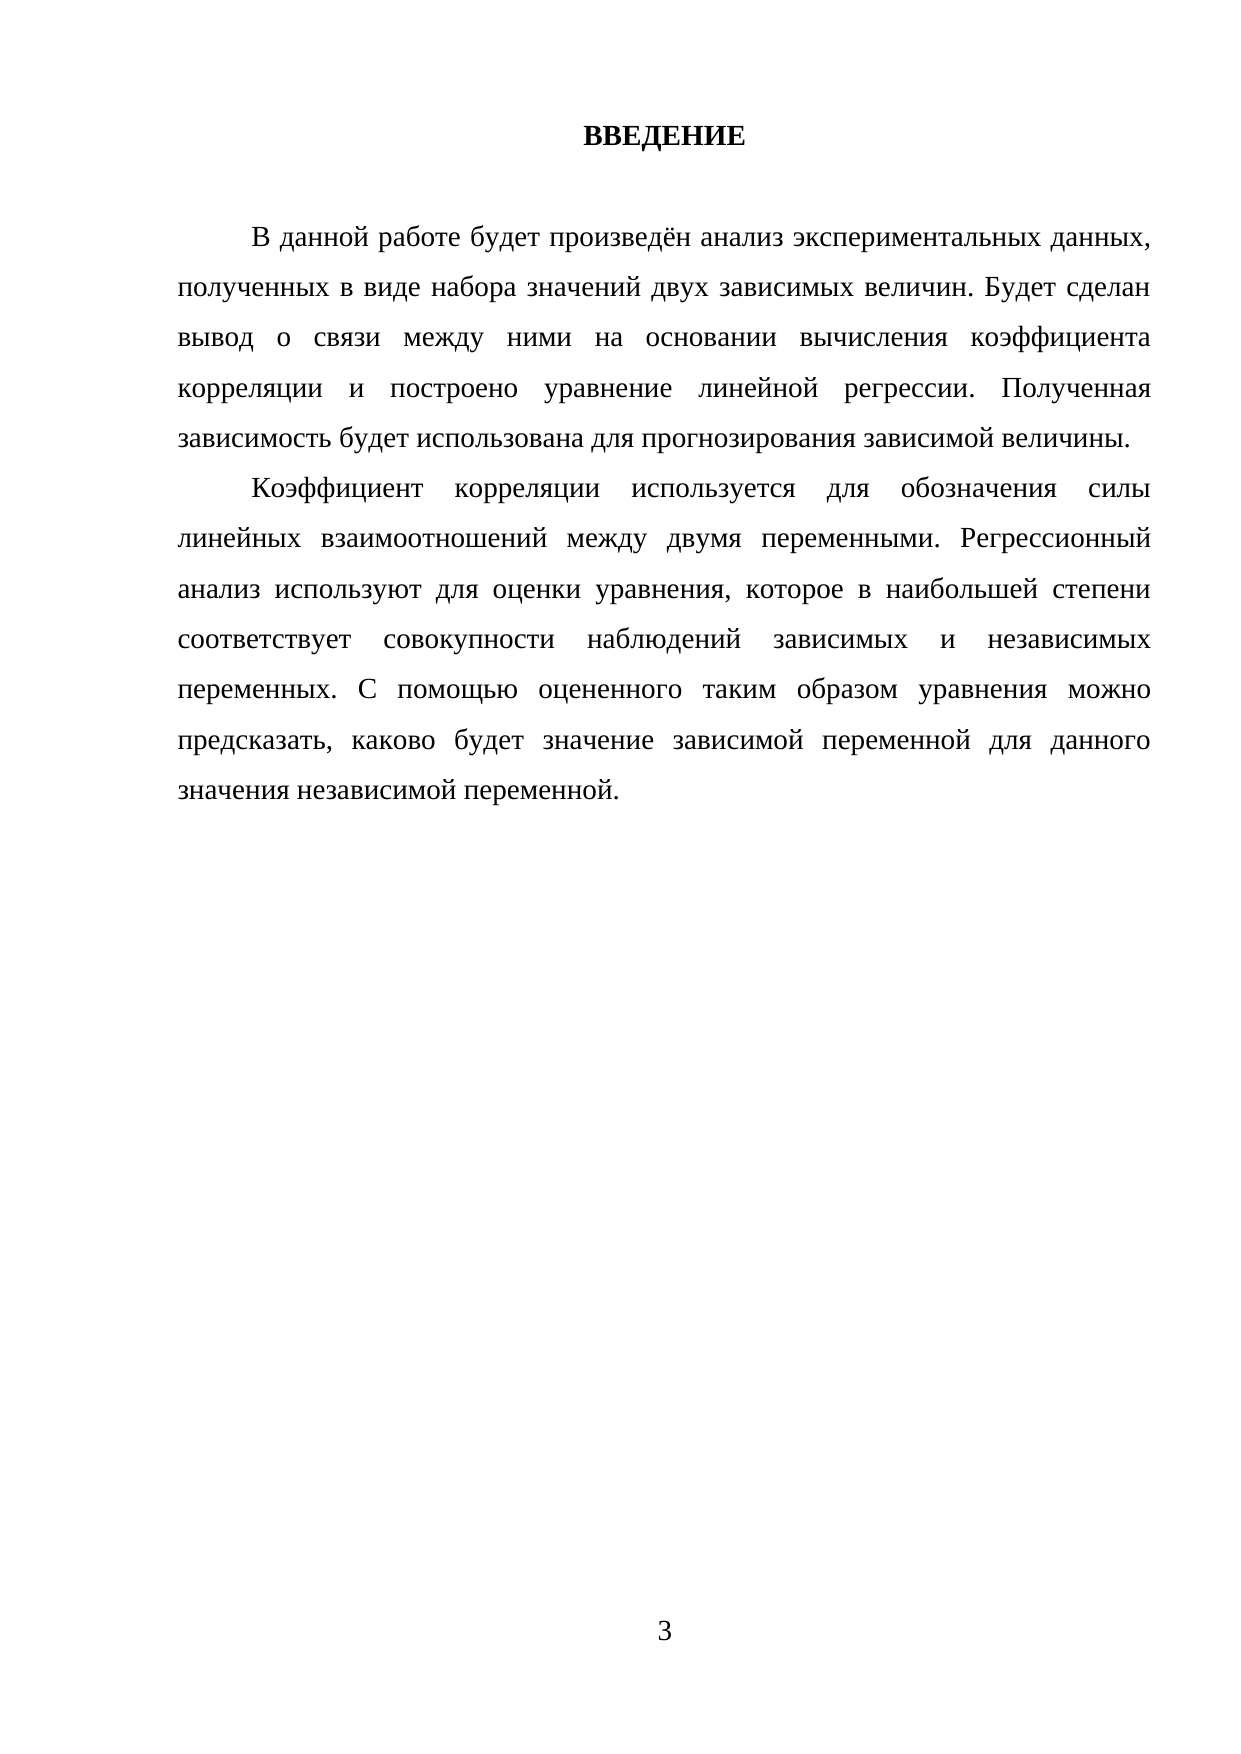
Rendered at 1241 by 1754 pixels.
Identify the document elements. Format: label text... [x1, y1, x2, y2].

text Коэффициент корреляции используется для обозначения силы линейных взаимоотношений между двумя переменными. Регрессионный анализ используют для оценки уравнения, которое в наибольшей степени соответствует совокупности наблюдений зависимых и независимых переменных. С помощью оцененного таким образом уравнения можно предсказать, каково будет значение зависимой переменной для данного значения независимой переменной. [177, 470, 1152, 806]
text ВВЕДЕНИЕ [177, 118, 1152, 152]
text В данной работе будет произведён анализ экспериментальных данных, полученных в виде набора значений двух зависимых величин. Будет сделан вывод о связи между ними на основании вычисления коэффициента корреляции и построено уравнение линейной регрессии. Полученная зависимость будет использована для прогнозирования зависимой величины. [177, 219, 1152, 453]
